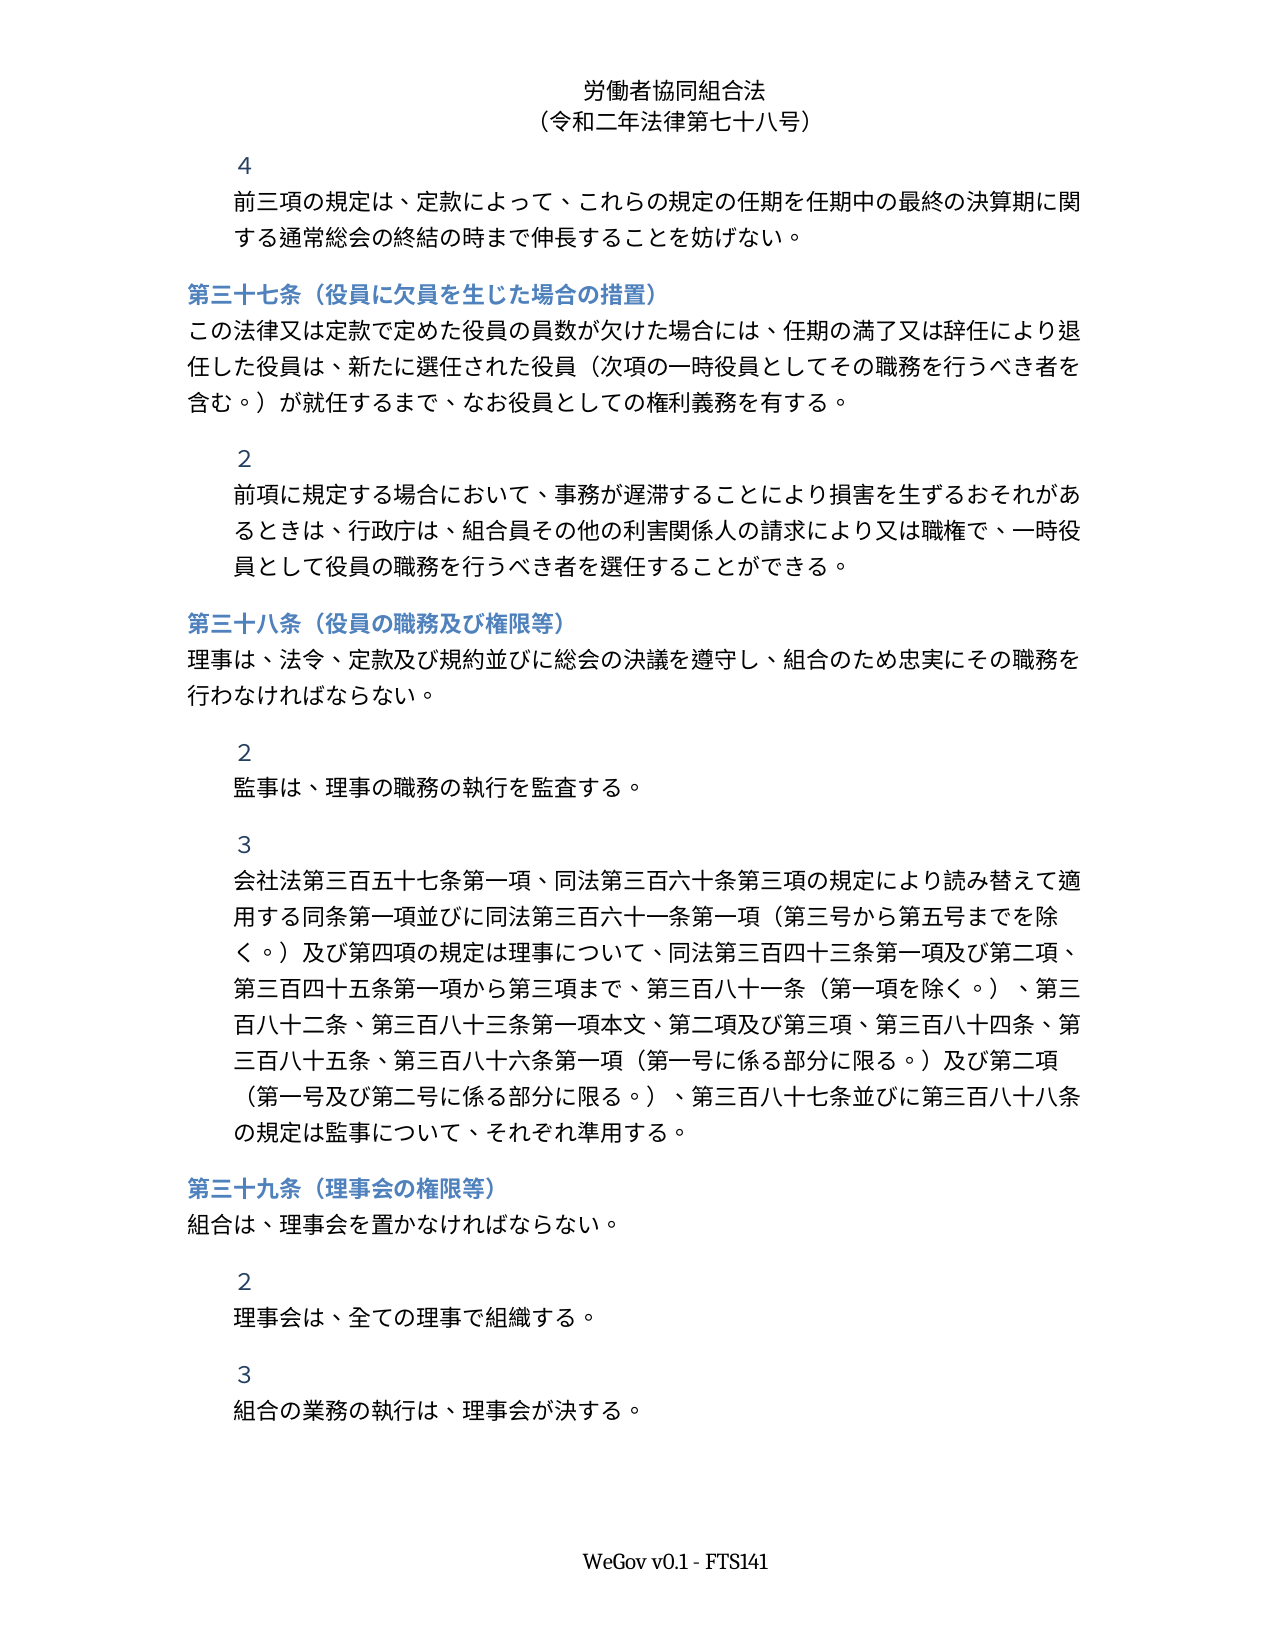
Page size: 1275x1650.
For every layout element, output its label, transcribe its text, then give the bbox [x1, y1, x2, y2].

text 組合の業務の執行は、理事会が決する。 [233, 1395, 1087, 1426]
text 前項に規定する場合において、事務が遅滞することにより損害を生ずるおそれがあるときは、行政庁は、組合員その他の利害関係人の請求により又は職権で、一時役員として役員の職務を行うべき者を選任することができる。 [233, 479, 1087, 582]
subtitle ２ [233, 443, 1087, 474]
text 理事会は、全ての理事で組織する。 [233, 1302, 1087, 1333]
subtitle ２ [233, 1266, 1087, 1297]
subtitle ３ [233, 1359, 1087, 1390]
text 理事は、法令、定款及び規約並びに総会の決議を遵守し、組合のため忠実にその職務を行わなければならない。 [187, 644, 1087, 711]
subtitle ４ [233, 150, 1087, 181]
subtitle 第三十九条（理事会の権限等） [187, 1173, 1087, 1205]
text この法律又は定款で定めた役員の員数が欠けた場合には、任期の満了又は辞任により退任した役員は、新たに選任された役員（次項の一時役員としてその職務を行うべき者を含む。）が就任するまで、なお役員としての権利義務を有する。 [187, 314, 1087, 418]
text 監事は、理事の職務の執行を監査する。 [233, 772, 1087, 804]
text 会社法第三百五十七条第一項、同法第三百六十条第三項の規定により読み替えて適用する同条第一項並びに同法第三百六十一条第一項（第三号から第五号までを除く。）及び第四項の規定は理事について、同法第三百四十三条第一項及び第二項、第三百四十五条第一項から第三項まで、第三百八十一条（第一項を除く。）、第三百八十二条、第三百八十三条第一項本文、第二項及び第三項、第三百八十四条、第三百八十五条、第三百八十六条第一項（第一号に係る部分に限る。）及び第二項（第一号及び第二号に係る部分に限る。）、第三百八十七条並びに第三百八十八条の規定は監事について、それぞれ準用する。 [233, 865, 1087, 1148]
subtitle ３ [233, 829, 1087, 860]
subtitle 第三十七条（役員に欠員を生じた場合の措置） [187, 279, 1087, 310]
text 組合は、理事会を置かなければならない。 [187, 1209, 1087, 1241]
subtitle 第三十八条（役員の職務及び権限等） [187, 608, 1087, 639]
text 前三項の規定は、定款によって、これらの規定の任期を任期中の最終の決算期に関する通常総会の終結の時まで伸長することを妨げない。 [233, 186, 1087, 253]
subtitle ２ [233, 736, 1087, 768]
